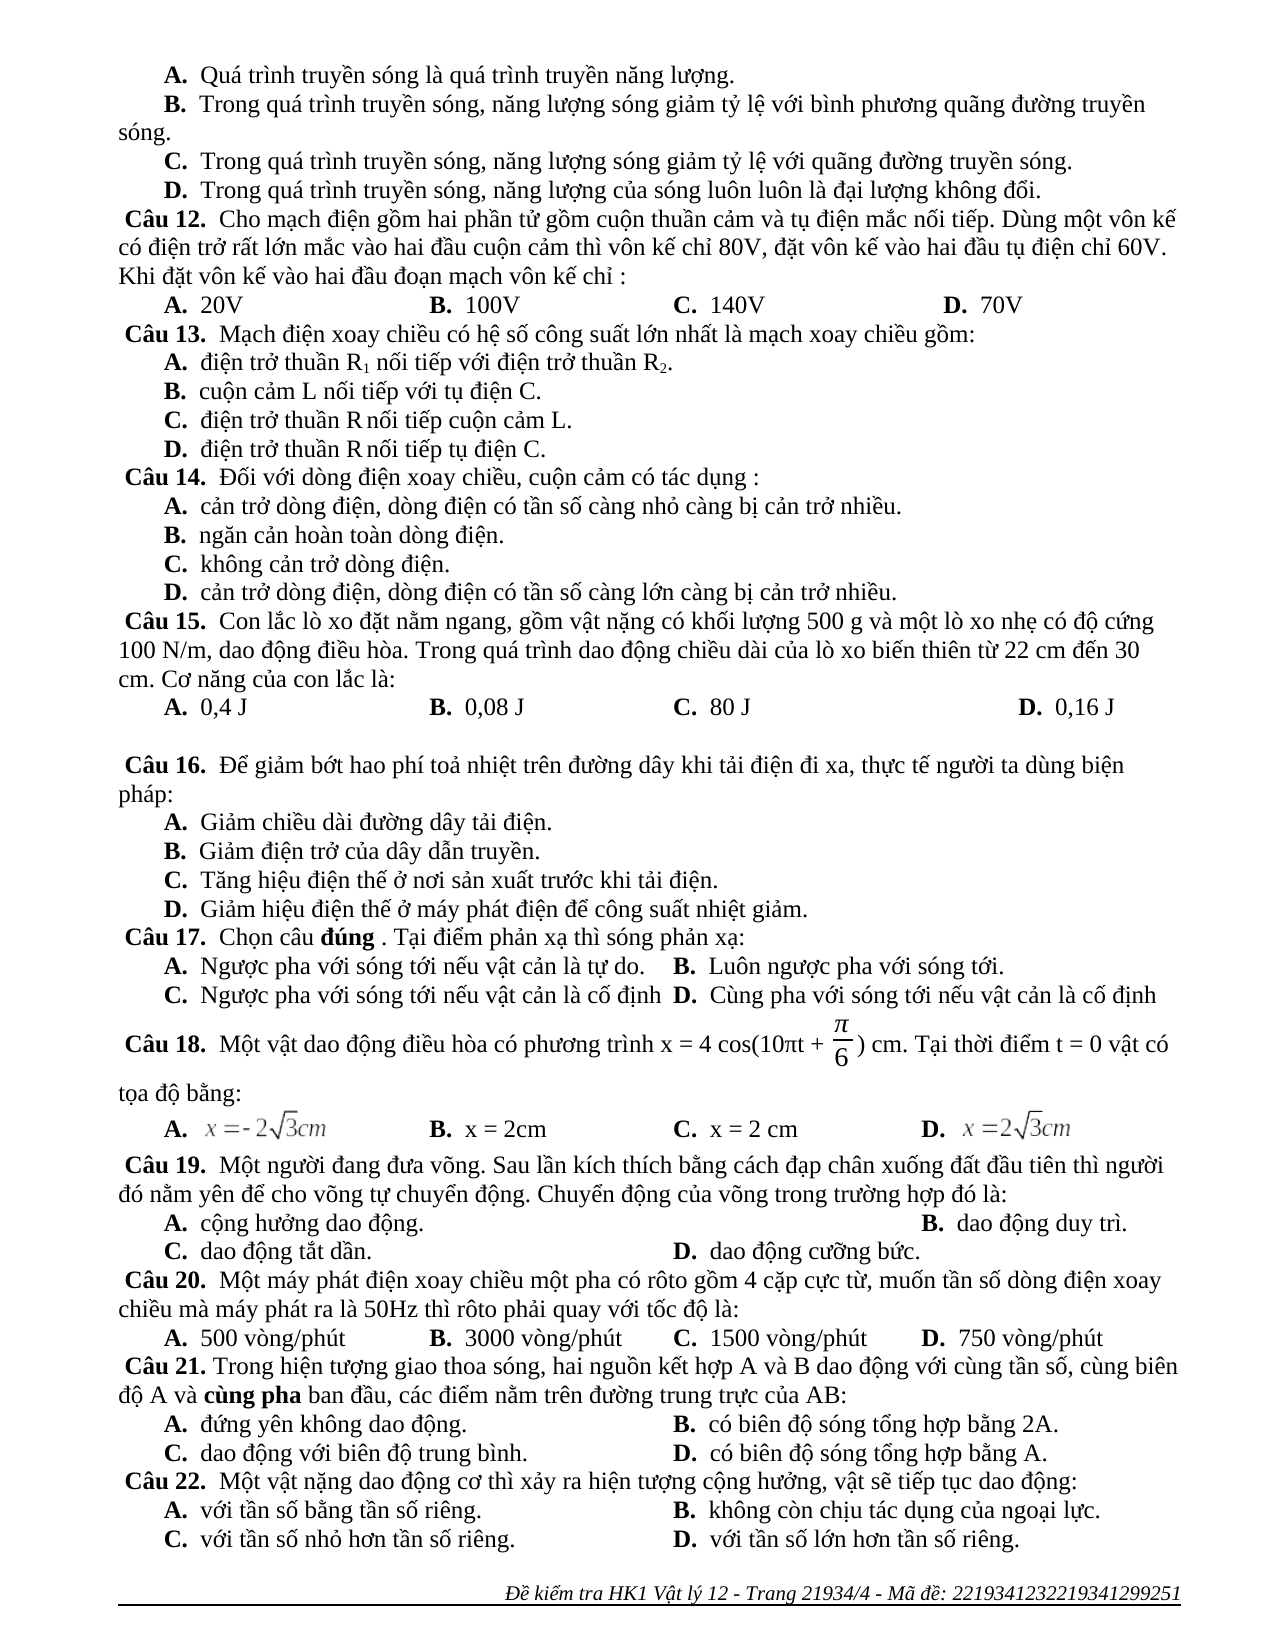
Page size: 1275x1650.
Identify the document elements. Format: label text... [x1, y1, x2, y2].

text B. Trong quá trình truyền sóng, năng lượng sóng giảm tỷ lệ với bình phương quãng đường truyền sóng. [118, 89, 1181, 146]
text A. cản trở dòng điện, dòng điện có tần số càng nhỏ càng bị cản trở nhiều. [118, 491, 1181, 520]
text D. điện trở thuần R nối tiếp tụ điện C. [118, 434, 1181, 462]
text D. Trong quá trình truyền sóng, năng lượng của sóng luôn luôn là đại lượng không đổi. [118, 175, 1181, 204]
text C. Trong quá trình truyền sóng, năng lượng sóng giảm tỷ lệ với quãng đường truyền sóng. [118, 146, 1181, 175]
text C. điện trở thuần R nối tiếp cuộn cảm L. [118, 405, 1181, 434]
text A. đứng yên không dao động. B. có biên độ sóng tổng hợp bằng 2A. [118, 1409, 1181, 1438]
text C. với tần số nhỏ hơn tần số riêng. D. với tần số lớn hơn tần số riêng. [118, 1524, 1181, 1553]
text A. cộng hưởng dao động. B. dao động duy trì. [118, 1208, 1181, 1236]
text Câu 19. Một người đang đưa võng. Sau lần kích thích bằng cách đạp chân xuống đất đầu tiên thì người đó nằm yên để cho võng tự chuyển động. Chuyển động của võng trong trường hợp đó là: [118, 1150, 1181, 1208]
text Câu 14. Đối với dòng điện xoay chiều, cuộn cảm có tác dụng : [118, 462, 1181, 491]
text A. 20V B. 100V C. 140V D. 70V [118, 290, 1181, 319]
text A. với tần số bằng tần số riêng. B. không còn chịu tác dụng của ngoại lực. [118, 1495, 1181, 1524]
text C. Ngược pha với sóng tới nếu vật cản là cố định D. Cùng pha với sóng tới nếu vật cản là cố định [118, 980, 1181, 1009]
text A. điện trở thuần R1 nối tiếp với điện trở thuần R2. [118, 347, 1181, 376]
text A. Giảm chiều dài đường dây tải điện. [118, 807, 1181, 836]
text D. cản trở dòng điện, dòng điện có tần số càng lớn càng bị cản trở nhiều. [118, 577, 1181, 606]
text A. Ngược pha với sóng tới nếu vật cản là tự do. B. Luôn ngược pha với sóng tới. [118, 951, 1181, 980]
text B. cuộn cảm L nối tiếp với tụ điện C. [118, 376, 1181, 405]
text C. Tăng hiệu điện thế ở nơi sản xuất trước khi tải điện. [118, 865, 1181, 894]
text D. Giảm hiệu điện thế ở máy phát điện để công suất nhiệt giảm. [118, 894, 1181, 922]
text C. dao động tắt dần. D. dao động cưỡng bức. [118, 1236, 1181, 1265]
text Câu 12. Cho mạch điện gồm hai phần tử gồm cuộn thuần cảm và tụ điện mắc nối tiếp. Dùng một vôn kế có điện trở rất lớn mắc vào hai đầu cuộn cảm thì vôn kế chỉ 80V, đặt vôn kế vào hai đầu tụ điện chỉ 60V. Khi đặt vôn kế vào hai đầu đoạn mạch vôn kế chỉ : [118, 204, 1181, 290]
text A. 500 vòng/phút B. 3000 vòng/phút C. 1500 vòng/phút D. 750 vòng/phút [118, 1323, 1181, 1351]
text A. 0,4 J B. 0,08 J C. 80 J D. 0,16 J [118, 692, 1181, 750]
text Câu 18. Một vật dao động điều hòa có phương trình x = 4 cos(10πt + ) cm. Tại thời điểm t = 0 vật có tọa độ bằng: [118, 1009, 1181, 1107]
text C. không cản trở dòng điện. [118, 549, 1181, 577]
text Câu 17. Chọn câu đúng . Tại điểm phản xạ thì sóng phản xạ: [118, 922, 1181, 951]
text A. Quá trình truyền sóng là quá trình truyền năng lượng. [118, 60, 1181, 89]
text Câu 13. Mạch điện xoay chiều có hệ số công suất lớn nhất là mạch xoay chiều gồm: [118, 319, 1181, 347]
text Câu 21. Trong hiện tượng giao thoa sóng, hai nguồn kết hợp A và B dao động với cùng tần số, cùng biên độ A và cùng pha ban đầu, các điểm nằm trên đường trung trực của AB: [118, 1351, 1181, 1409]
text B. ngăn cản hoàn toàn dòng điện. [118, 520, 1181, 549]
text Câu 20. Một máy phát điện xoay chiều một pha có rôto gồm 4 cặp cực từ, muốn tần số dòng điện xoay chiều mà máy phát ra là 50Hz thì rôto phải quay với tốc độ là: [118, 1265, 1181, 1323]
text Câu 22. Một vật nặng dao động cơ thì xảy ra hiện tượng cộng hưởng, vật sẽ tiếp tục dao động: [118, 1466, 1181, 1495]
text Câu 16. Để giảm bớt hao phí toả nhiệt trên đường dây khi tải điện đi xa, thực tế người ta dùng biện pháp: [118, 750, 1181, 807]
text B. Giảm điện trở của dây dẫn truyền. [118, 836, 1181, 865]
text Câu 15. Con lắc lò xo đặt nằm ngang, gồm vật nặng có khối lượng 500 g và một lò xo nhẹ có độ cứng 100 N/m, dao động điều hòa. Trong quá trình dao động chiều dài của lò xo biến thiên từ 22 cm đến 30 cm. Cơ năng của con lắc là: [118, 606, 1181, 692]
text A. B. x = 2cm C. x = 2 cm D. [118, 1107, 1181, 1150]
text C. dao động với biên độ trung bình. D. có biên độ sóng tổng hợp bằng A. [118, 1438, 1181, 1466]
